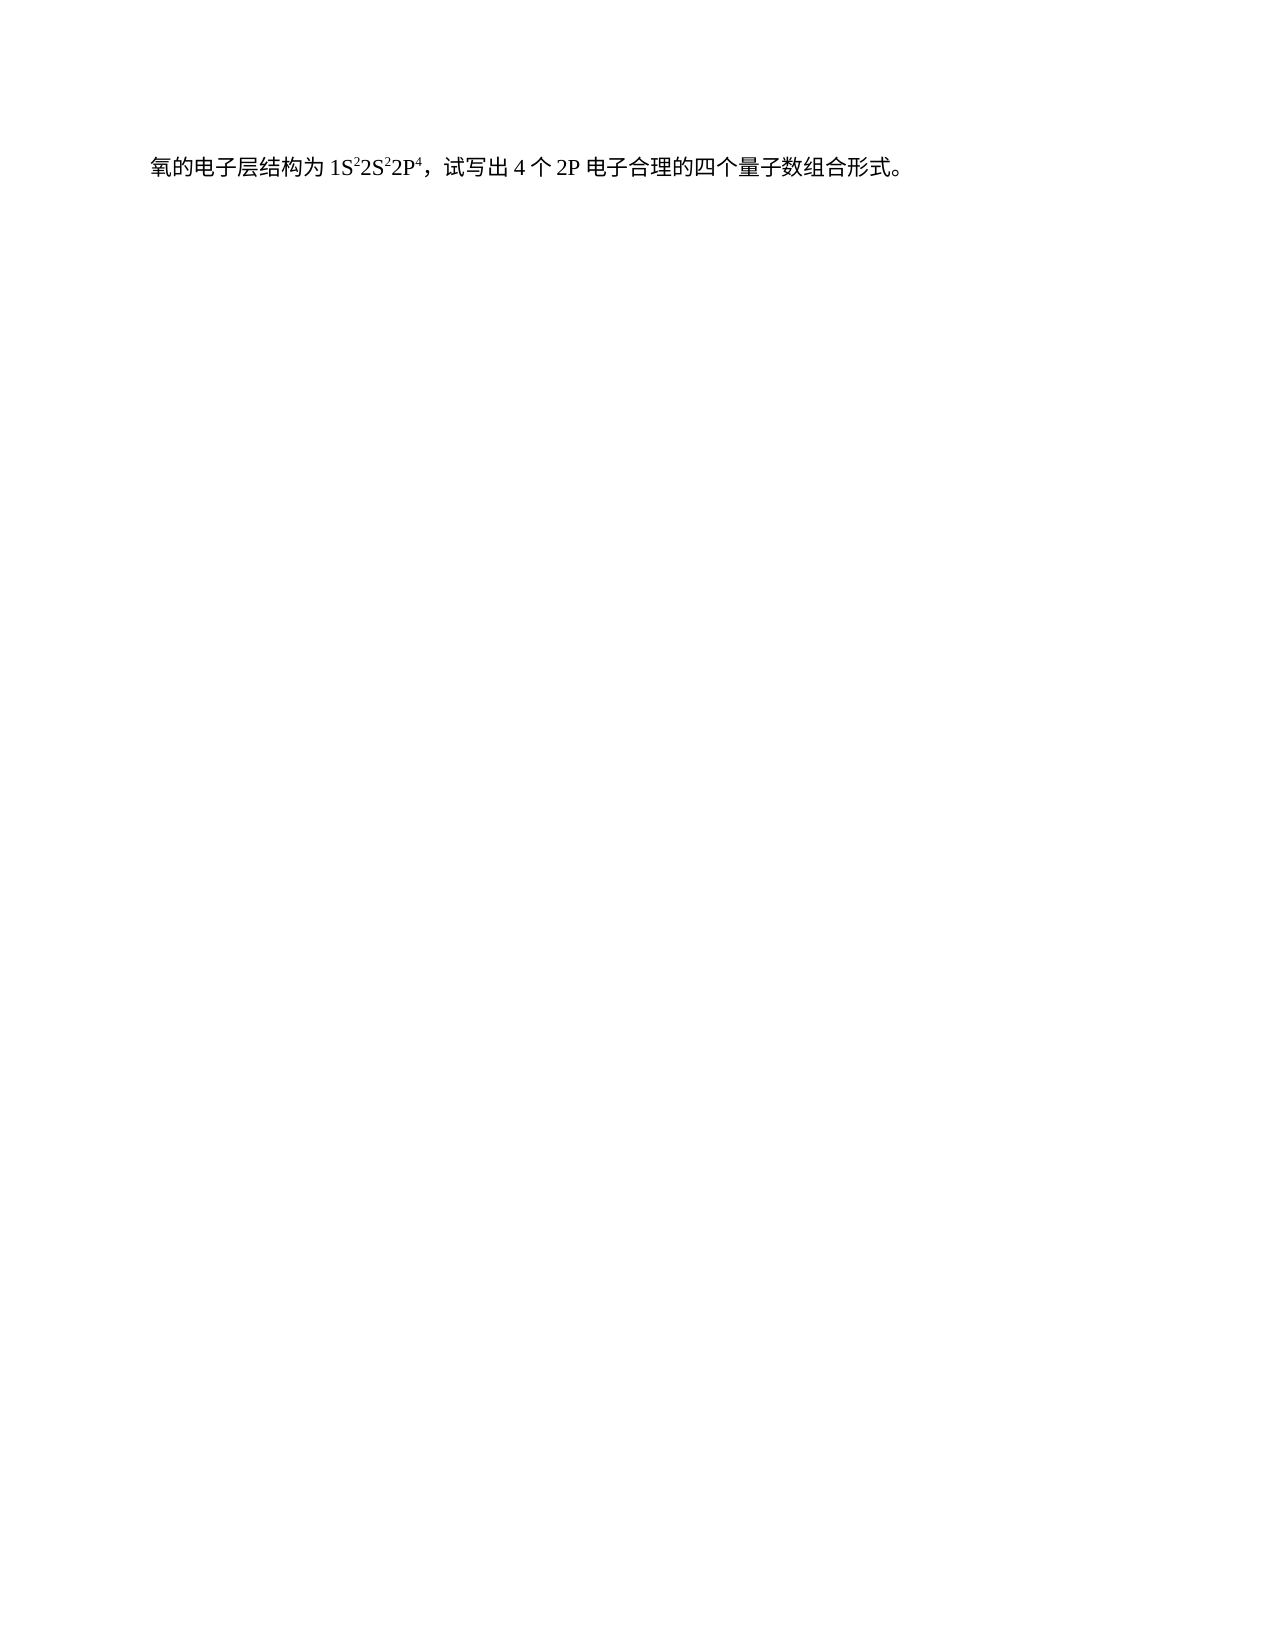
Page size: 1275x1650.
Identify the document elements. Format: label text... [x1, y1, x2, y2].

text 氧的电子层结构为1S22S22P4，试写出4个2P电子合理的四个量子数组合形式。 [150, 150, 1125, 184]
